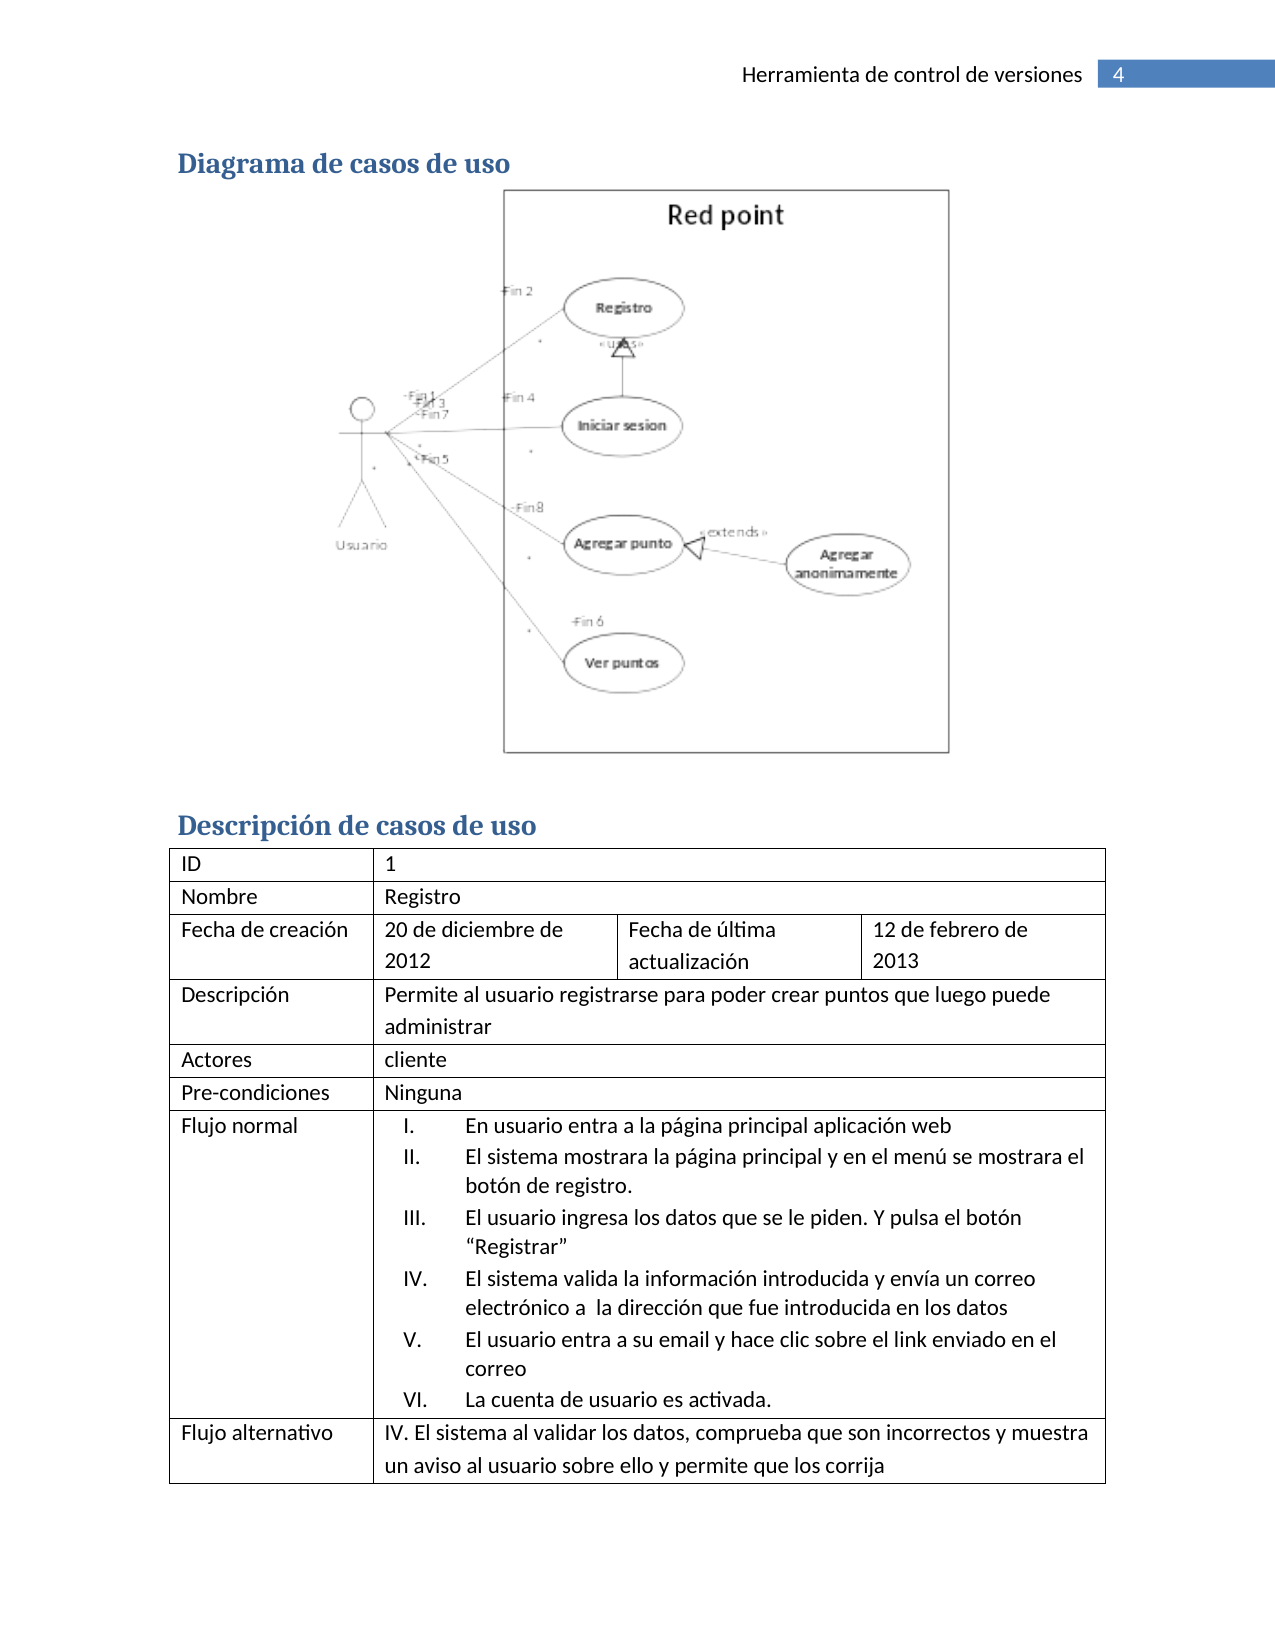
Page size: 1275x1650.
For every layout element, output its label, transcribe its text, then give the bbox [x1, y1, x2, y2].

table_cell Descripción [170, 980, 373, 1044]
table_cell Pre-condiciones [170, 1078, 373, 1110]
table_cell Fecha de última actualización [618, 915, 861, 979]
table_cell Nombre [170, 882, 373, 914]
table_cell cliente [374, 1045, 1105, 1077]
table_cell Registro [374, 882, 1105, 914]
table_cell Flujo alternativo [170, 1419, 373, 1483]
table_cell 12 de febrero de 2013 [862, 915, 1105, 979]
table_cell En usuario entra a la página principal aplicación web El sistema mostrara la página principal y en el menú se mostrara el botón de registro. El usuario ingresa los datos que se le piden. Y pulsa el botón “Registrar” El sistema valida la información introducida y envía un correo electrónico a la dirección que fue introducida en los datos El usuario entra a su email y hace clic sobre el link enviado en el correo La cuenta de usuario es activada. [374, 1111, 1105, 1417]
table_cell Flujo normal [170, 1111, 373, 1417]
table_cell Actores [170, 1045, 373, 1077]
table_cell IV. El sistema al validar los datos, comprueba que son incorrectos y muestra un aviso al usuario sobre ello y permite que los corrija [374, 1419, 1105, 1483]
subtitle Diagrama de casos de uso [177, 148, 1098, 181]
table_cell 20 de diciembre de 2012 [374, 915, 617, 979]
subtitle Descripción de casos de uso [177, 809, 1098, 843]
table_cell Fecha de creación [170, 915, 373, 979]
table_header 1 [374, 849, 1105, 881]
table_header ID [170, 849, 373, 881]
table_cell Ninguna [374, 1078, 1105, 1110]
table_cell Permite al usuario registrarse para poder crear puntos que luego puede administrar [374, 980, 1105, 1044]
